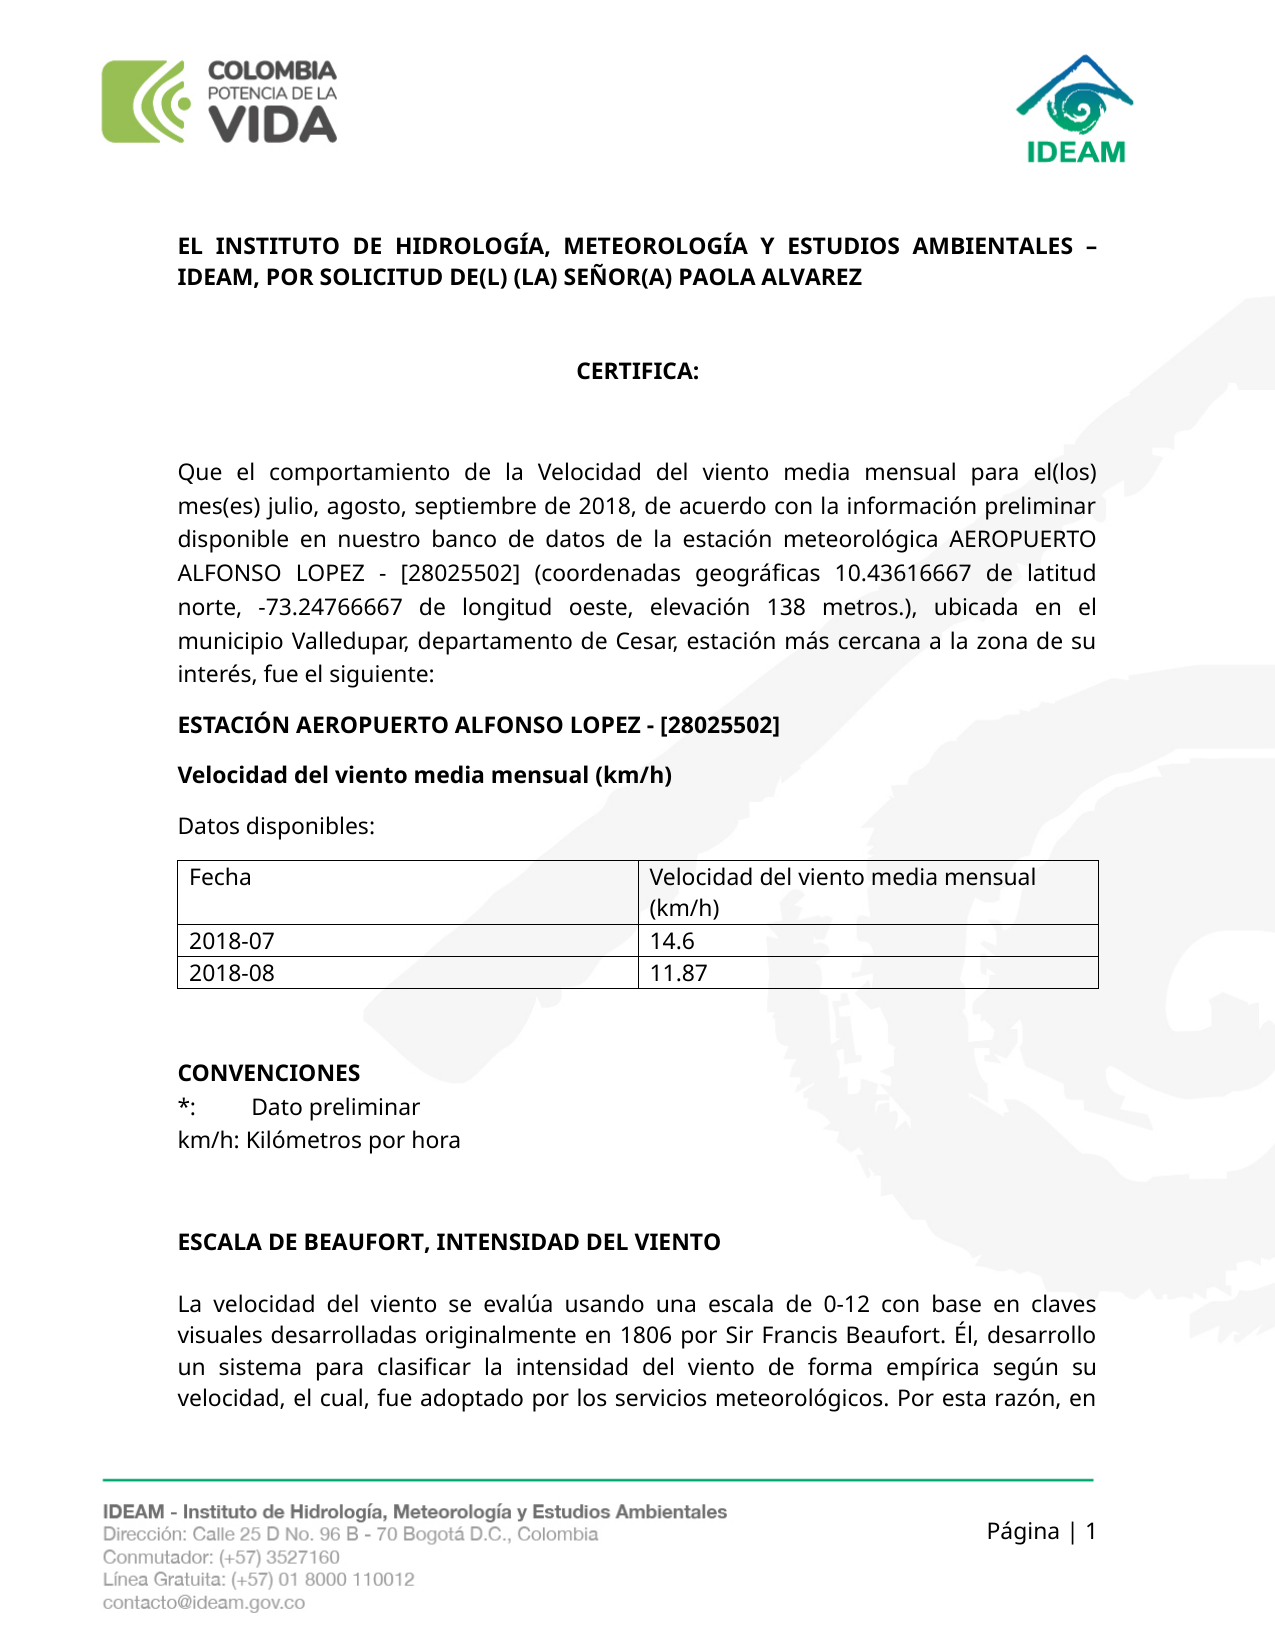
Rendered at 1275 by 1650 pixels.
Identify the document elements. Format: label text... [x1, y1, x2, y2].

text CERTIFICA: [177, 355, 1098, 386]
table_cell 2018-08 [178, 957, 638, 988]
text ESTACIÓN AEROPUERTO ALFONSO LOPEZ - [28025502] [177, 709, 1098, 740]
table_cell 2018-07 [178, 925, 638, 956]
text EL INSTITUTO DE HIDROLOGÍA, METEOROLOGÍA Y ESTUDIOS AMBIENTALES – IDEAM, POR SOLICITUD DE(L) (LA) SEÑOR(A) PAOLA ALVAREZ [177, 230, 1098, 293]
text Velocidad del viento media mensual (km/h) [177, 759, 1098, 791]
text Datos disponibles: [177, 810, 1098, 841]
text km/h: Kilómetros por hora [177, 1124, 1098, 1156]
text CONVENCIONES [177, 1057, 1098, 1088]
text *: Dato preliminar [177, 1091, 1098, 1122]
text ESCALA DE BEAUFORT, INTENSIDAD DEL VIENTO [177, 1226, 1098, 1257]
picture [0, 0, 1275, 1648]
table_cell 14.6 [639, 925, 1098, 956]
table_header Velocidad del viento media mensual (km/h) [639, 861, 1098, 924]
table_cell 11.87 [639, 957, 1098, 988]
table_header Fecha [178, 861, 638, 924]
text Que el comportamiento de la Velocidad del viento media mensual para el(los) mes(es) julio, agosto, septiembre de 2018, de acuerdo con la información preliminar disponible en nuestro banco de datos de la estación meteorológica AEROPUERTO ALFONSO LOPEZ - [28025502] (coordenadas geográficas 10.43616667 de latitud norte, -73.24766667 de longitud oeste, elevación 138 metros.), ubicada en el municipio Valledupar, departamento de Cesar, estación más cercana a la zona de su interés, fue el siguiente: [177, 456, 1098, 690]
